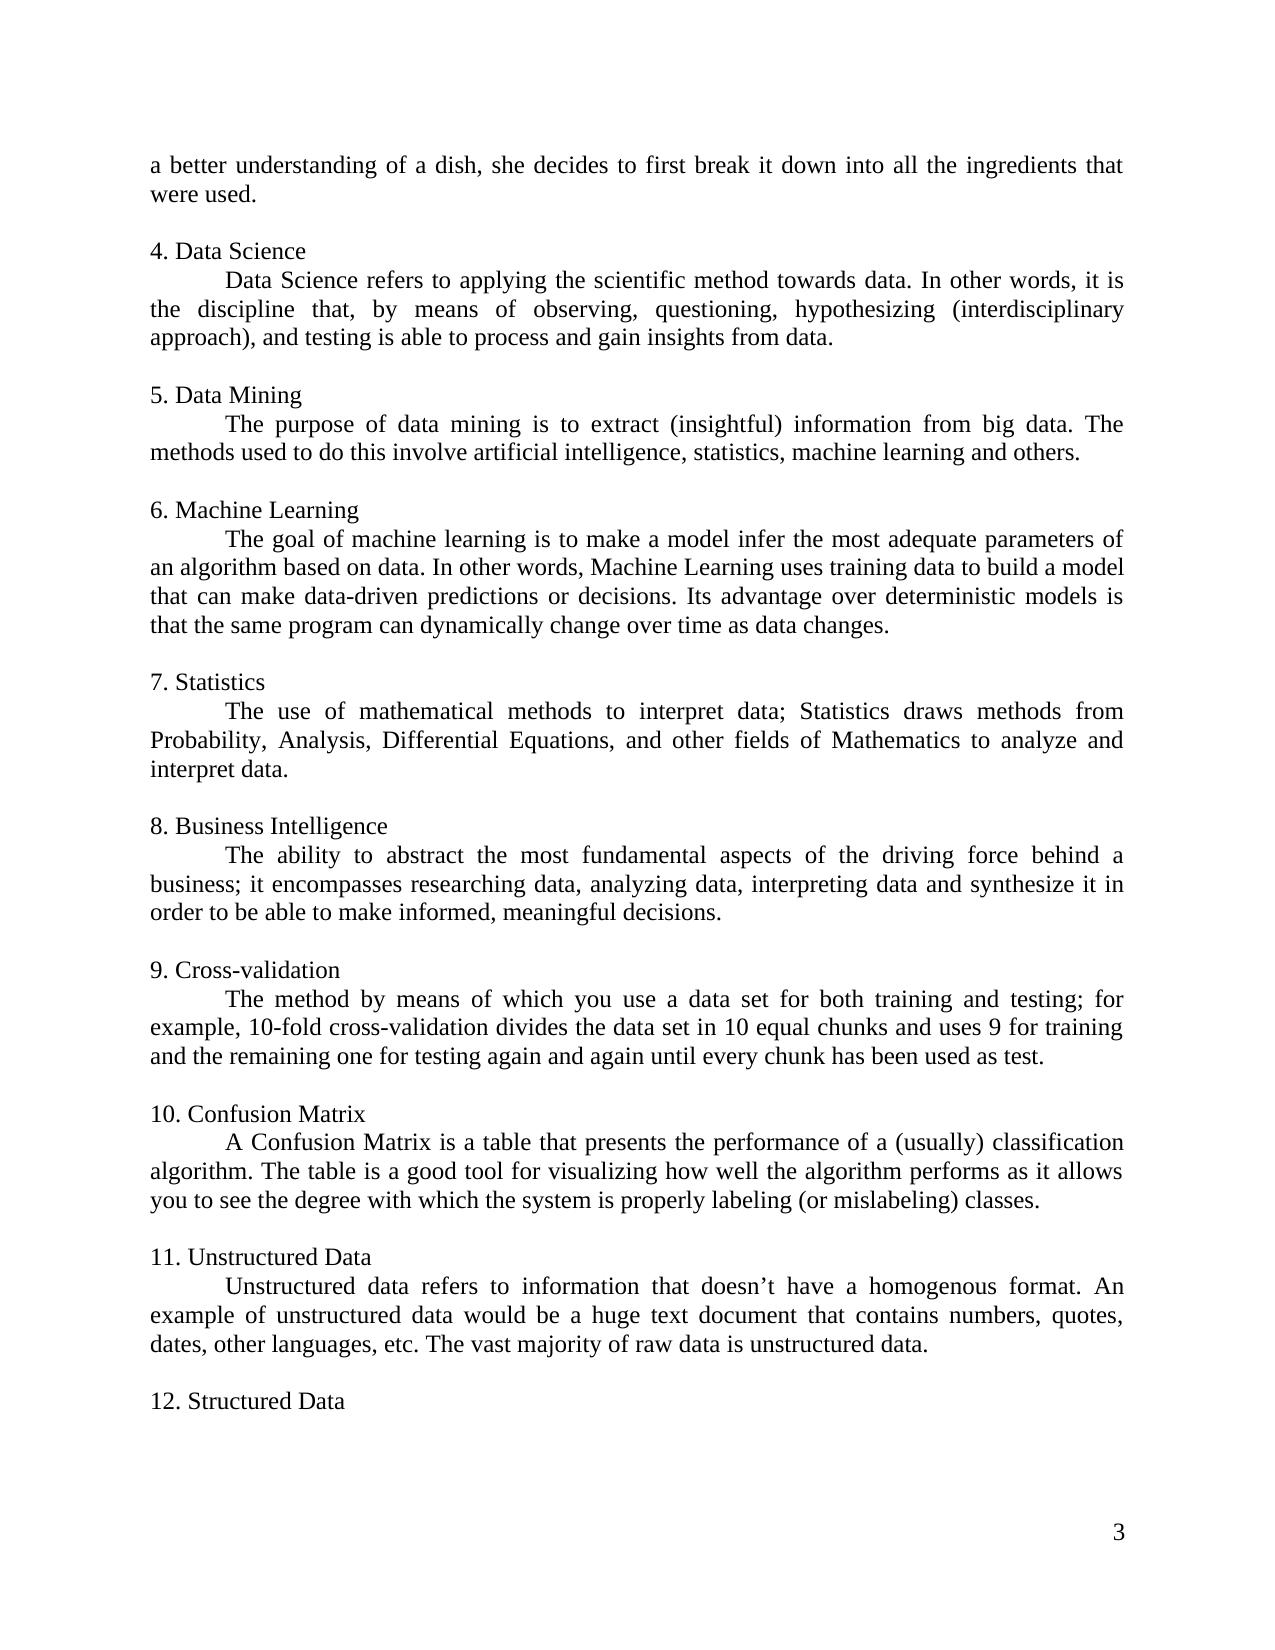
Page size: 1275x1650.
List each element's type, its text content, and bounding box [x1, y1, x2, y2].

text 6. Machine Learning [150, 495, 1125, 524]
text 9. Cross-validation [150, 955, 1125, 984]
text The purpose of data mining is to extract (insightful) information from big data. The methods used to do this involve artificial intelligence, statistics, machine learning and others. [150, 409, 1125, 466]
text The use of mathematical methods to interpret data; Statistics draws methods from Probability, Analysis, Differential Equations, and other fields of Mathematics to analyze and interpret data. [150, 696, 1125, 782]
text The goal of machine learning is to make a model infer the most adequate parameters of an algorithm based on data. In other words, Machine Learning uses training data to build a model that can make data-driven predictions or decisions. Its advantage over deterministic models is that the same program can dynamically change over time as data changes. [150, 524, 1125, 639]
text 12. Structured Data [150, 1386, 1125, 1415]
text 11. Unstructured Data [150, 1242, 1125, 1271]
text 8. Business Intelligence [150, 811, 1125, 840]
text 5. Data Mining [150, 380, 1125, 409]
text 4. Data Science [150, 236, 1125, 265]
text The method by means of which you use a data set for both training and testing; for example, 10-fold cross-validation divides the data set in 10 equal chunks and uses 9 for training and the remaining one for testing again and again until every chunk has been used as test. [150, 984, 1125, 1070]
text Unstructured data refers to information that doesn’t have a homogenous format. An example of unstructured data would be a huge text document that contains numbers, quotes, dates, other languages, etc. The vast majority of raw data is unstructured data. [150, 1271, 1125, 1357]
text Data Science refers to applying the scientific method towards data. In other words, it is the discipline that, by means of observing, questioning, hypothesizing (interdisciplinary approach), and testing is able to process and gain insights from data. [150, 265, 1125, 351]
text A Confusion Matrix is a table that presents the performance of a (usually) classification algorithm. The table is a good tool for visualizing how well the algorithm performs as it allows you to see the degree with which the system is properly labeling (or mislabeling) classes. [150, 1127, 1125, 1214]
text 7. Statistics [150, 667, 1125, 696]
text The ability to abstract the most fundamental aspects of the driving force behind a business; it encompasses researching data, analyzing data, interpreting data and synthesize it in order to be able to make informed, meaningful decisions. [150, 840, 1125, 926]
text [150, 150, 1125, 207]
text 10. Confusion Matrix [150, 1099, 1125, 1127]
